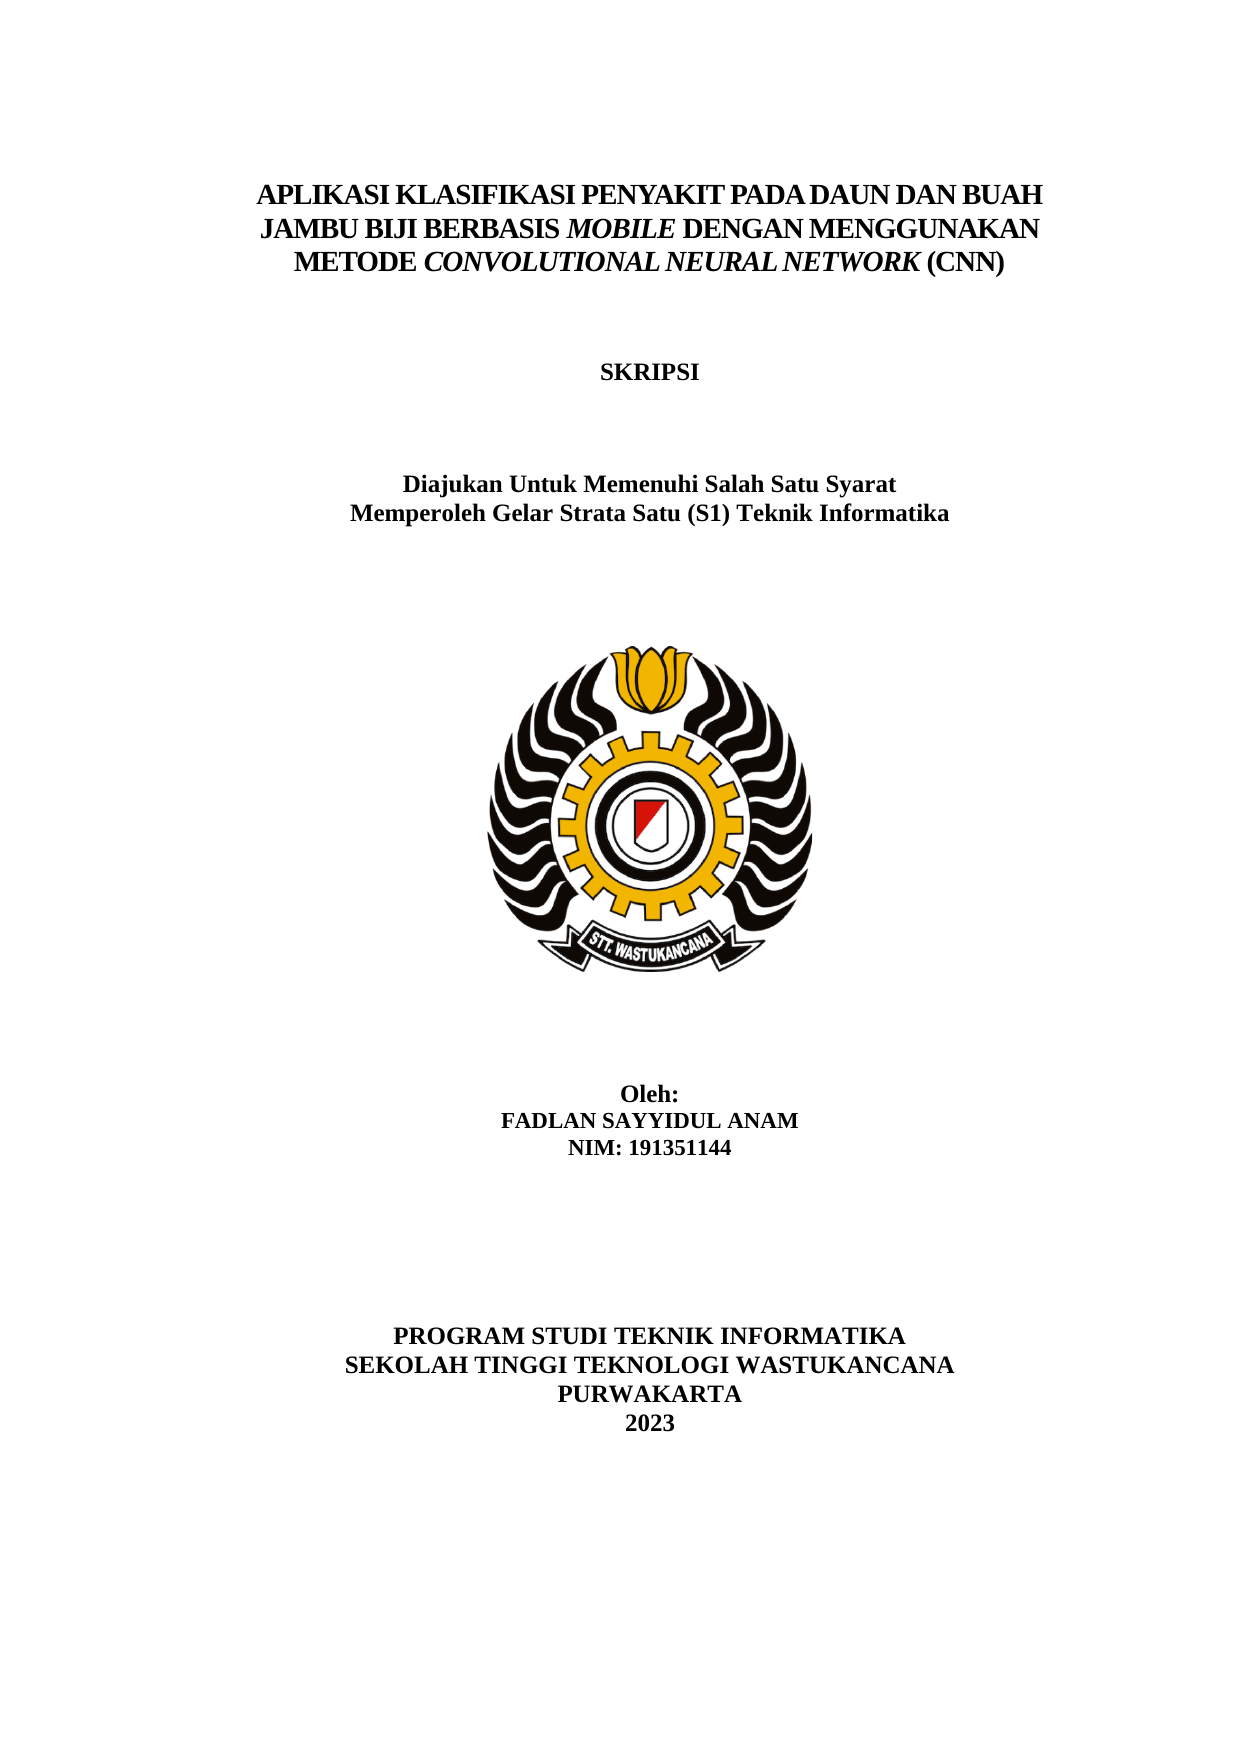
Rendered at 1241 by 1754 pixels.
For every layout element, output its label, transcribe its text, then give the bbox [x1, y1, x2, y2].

text 2023 [236, 1408, 1063, 1436]
text NIM: 191351144 [236, 1134, 1063, 1160]
text PURWAKARTA [236, 1379, 1063, 1408]
text Diajukan Untuk Memenuhi Salah Satu Syarat [236, 469, 1063, 498]
text Oleh: [236, 1079, 1063, 1107]
text FADLAN SAYYIDUL ANAM [236, 1107, 1063, 1134]
text SEKOLAH TINGGI TEKNOLOGI WASTUKANCANA [236, 1350, 1063, 1379]
text SKRIPSI [236, 357, 1063, 385]
text PROGRAM STUDI TEKNIK INFORMATIKA [236, 1321, 1063, 1350]
picture [487, 646, 813, 972]
text Memperoleh Gelar Strata Satu (S1) Teknik Informatika [236, 498, 1063, 526]
title APLIKASI KLASIFIKASI PENYAKIT PADA DAUN DAN BUAH JAMBU BIJI BERBASIS MOBILE DENGAN MENGGUNAKAN METODE CONVOLUTIONAL NEURAL NETWORK (CNN) [236, 177, 1063, 278]
